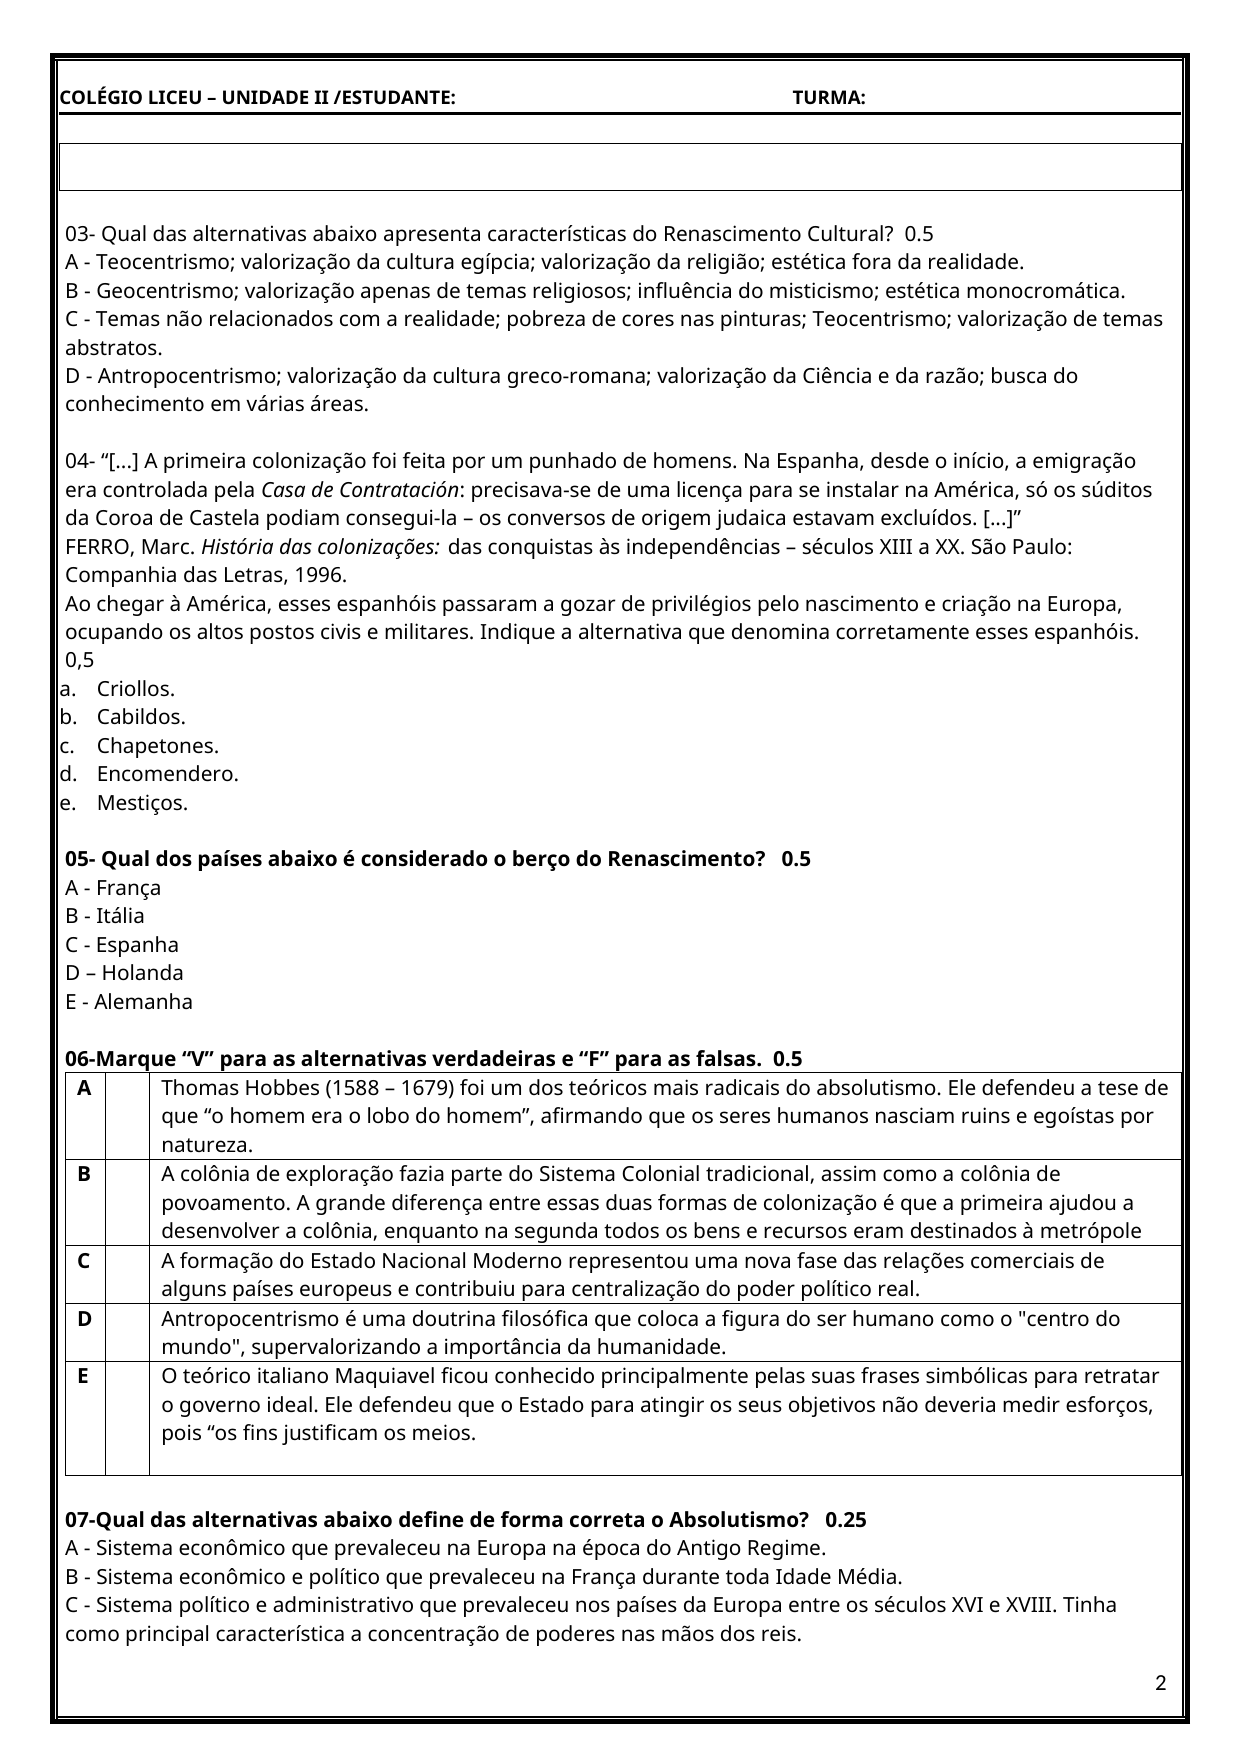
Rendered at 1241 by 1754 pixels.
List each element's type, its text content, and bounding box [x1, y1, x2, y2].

text A - Sistema econômico que prevaleceu na Europa na época do Antigo Regime. [65, 1533, 1167, 1562]
text C - Sistema político e administrativo que prevaleceu nos países da Europa entre os séculos XVI e XVIII. Tinha como principal característica a concentração de poderes nas mãos dos reis. [65, 1590, 1167, 1647]
text B - Geocentrismo; valorização apenas de temas religiosos; influência do misticismo; estética monocromática. [65, 276, 1167, 304]
text 07-Qual das alternativas abaixo define de forma correta o Absolutismo? 0.25 [65, 1505, 1167, 1533]
table_cell A colônia de exploração fazia parte do Sistema Colonial tradicional, assim como a colônia de povoamento. A grande diferença entre essas duas formas de colonização é que a primeira ajudou a desenvolver a colônia, enquanto na segunda todos os bens e recursos eram destinados à metrópole [150, 1160, 1181, 1245]
table_cell [106, 1362, 149, 1475]
table_header [106, 1073, 149, 1158]
text 04- “[...] A primeira colonização foi feita por um punhado de homens. Na Espanha, desde o início, a emigração era controlada pela Casa de Contratación: precisava-se de uma licença para se instalar na América, só os súditos da Coroa de Castela podiam consegui-la – os conversos de origem judaica estavam excluídos. [...]” [65, 446, 1167, 532]
table_cell Antropocentrismo é uma doutrina filosófica que coloca a figura do ser humano como o "centro do mundo", supervalorizando a importância da humanidade. [150, 1304, 1181, 1361]
text C - Temas não relacionados com a realidade; pobreza de cores nas pinturas; Teocentrismo; valorização de temas abstratos. [65, 304, 1167, 361]
table_header A [66, 1073, 105, 1158]
list Chapetones. [59, 731, 1167, 759]
text FERRO, Marc. História das colonizações: das conquistas às independências – séculos XIII a XX. São Paulo: Companhia das Letras, 1996. [65, 532, 1167, 589]
table_cell [106, 1246, 149, 1303]
list Encomendero. [59, 759, 1167, 788]
list Criollos. [59, 674, 1167, 702]
table_header Thomas Hobbes (1588 – 1679) foi um dos teóricos mais radicais do absolutismo. Ele defendeu a tese de que “o homem era o lobo do homem”, afirmando que os seres humanos nasciam ruins e egoístas por natureza. [150, 1073, 1181, 1158]
text A - Teocentrismo; valorização da cultura egípcia; valorização da religião; estética fora da realidade. [65, 247, 1167, 276]
text 06-Marque “V” para as alternativas verdadeiras e “F” para as falsas. 0.5 [65, 1044, 1167, 1072]
text B - Itália [65, 901, 1167, 930]
table_cell O teórico italiano Maquiavel ficou conhecido principalmente pelas suas frases simbólicas para retratar o governo ideal. Ele defendeu que o Estado para atingir os seus objetivos não deveria medir esforços, pois “os fins justificam os meios. [150, 1362, 1181, 1475]
text 05- Qual dos países abaixo é considerado o berço do Renascimento? 0.5 [65, 844, 1167, 873]
table_cell A formação do Estado Nacional Moderno representou uma nova fase das relações comerciais de alguns países europeus e contribuiu para centralização do poder político real. [150, 1246, 1181, 1303]
list Cabildos. [59, 702, 1167, 731]
table_cell [106, 1304, 149, 1361]
text D - Antropocentrismo; valorização da cultura greco-romana; valorização da Ciência e da razão; busca do conhecimento em várias áreas. [65, 361, 1167, 418]
text B - Sistema econômico e político que prevaleceu na França durante toda Idade Média. [65, 1562, 1167, 1590]
table_cell E [66, 1362, 105, 1475]
text A - França [65, 873, 1167, 901]
table_cell C [66, 1246, 105, 1303]
text Ao chegar à América, esses espanhóis passaram a gozar de privilégios pelo nascimento e criação na Europa, ocupando os altos postos civis e militares. Indique a alternativa que denomina corretamente esses espanhóis. 0,5 [65, 589, 1167, 674]
text C - Espanha [65, 930, 1167, 958]
list Mestiços. [59, 788, 1167, 816]
table_cell B [66, 1160, 105, 1245]
table_cell D [66, 1304, 105, 1361]
table_cell [60, 144, 1181, 189]
text E - Alemanha [65, 987, 1167, 1015]
text D – Holanda [65, 958, 1167, 987]
table_cell [106, 1160, 149, 1245]
text 03- Qual das alternativas abaixo apresenta características do Renascimento Cultural? 0.5 [65, 219, 1167, 247]
